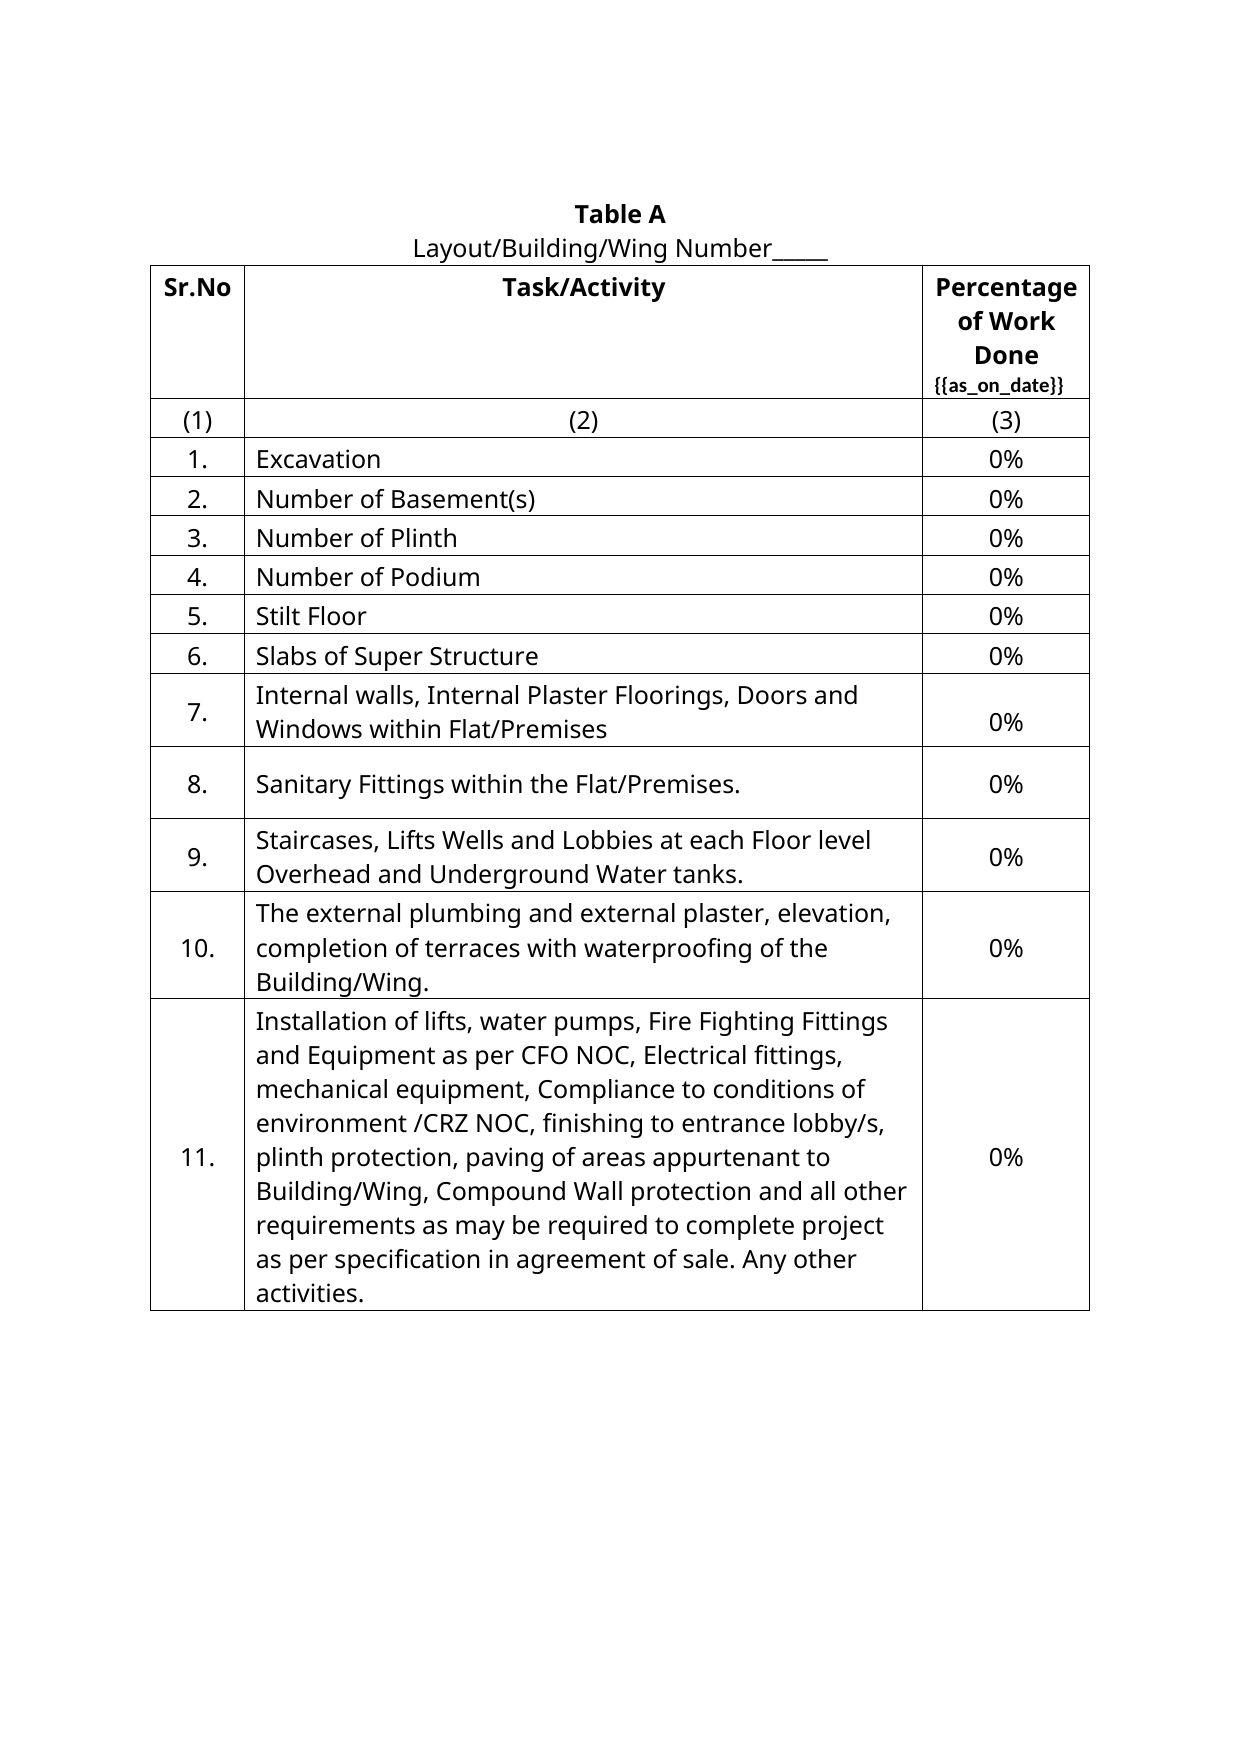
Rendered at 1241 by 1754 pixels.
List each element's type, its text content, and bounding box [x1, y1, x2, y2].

table_header Percentage of Work Done {{as_on_date}} [923, 266, 1089, 397]
table_cell The external plumbing and external plaster, elevation, completion of terraces with waterproofing of the Building/Wing. [245, 892, 922, 998]
table_cell (2) [245, 399, 922, 437]
table_cell Excavation [245, 438, 922, 476]
table_cell Slabs of Super Structure [245, 634, 922, 672]
table_cell Number of Podium [245, 556, 922, 594]
table_cell 0% [923, 477, 1089, 515]
table_cell 3. [151, 516, 244, 554]
table_cell 0% [923, 556, 1089, 594]
table_cell 0% [923, 892, 1089, 998]
table_cell 7. [151, 674, 244, 746]
table_cell Sanitary Fittings within the Flat/Premises. [245, 747, 922, 818]
table_cell Stilt Floor [245, 595, 922, 633]
table_cell (3) [923, 399, 1089, 437]
table_cell Number of Basement(s) [245, 477, 922, 515]
table_cell 0% [923, 438, 1089, 476]
table_cell 4. [151, 556, 244, 594]
table_cell 0% [923, 819, 1089, 891]
table_cell 10. [151, 892, 244, 998]
table_cell (1) [151, 399, 244, 437]
text Table A [150, 197, 1090, 231]
table_cell 8. [151, 747, 244, 818]
table_cell Internal walls, Internal Plaster Floorings, Doors and Windows within Flat/Premises [245, 674, 922, 746]
table_cell Staircases, Lifts Wells and Lobbies at each Floor level Overhead and Underground Water tanks. [245, 819, 922, 891]
table_header Sr.No [151, 266, 244, 397]
table_cell 0% [923, 516, 1089, 554]
table_cell 0% [923, 595, 1089, 633]
table_cell 1. [151, 438, 244, 476]
table_cell 0% [923, 634, 1089, 672]
table_cell 0% [923, 747, 1089, 818]
text Layout/Building/Wing Number_____ [150, 231, 1090, 265]
table_cell 2. [151, 477, 244, 515]
table_cell Installation of lifts, water pumps, Fire Fighting Fittings and Equipment as per CFO NOC, Electrical fittings, mechanical equipment, Compliance to conditions of environment /CRZ NOC, finishing to entrance lobby/s, plinth protection, paving of areas appurtenant to Building/Wing, Compound Wall protection and all other requirements as may be required to complete project as per specification in agreement of sale. Any other activities. [245, 999, 922, 1310]
table_cell 9. [151, 819, 244, 891]
table_cell 6. [151, 634, 244, 672]
table_cell Number of Plinth [245, 516, 922, 554]
table_cell 5. [151, 595, 244, 633]
table_cell 0% [923, 674, 1089, 746]
table_cell 0% [923, 999, 1089, 1310]
table_cell 11. [151, 999, 244, 1310]
table_header Task/Activity [245, 266, 922, 397]
